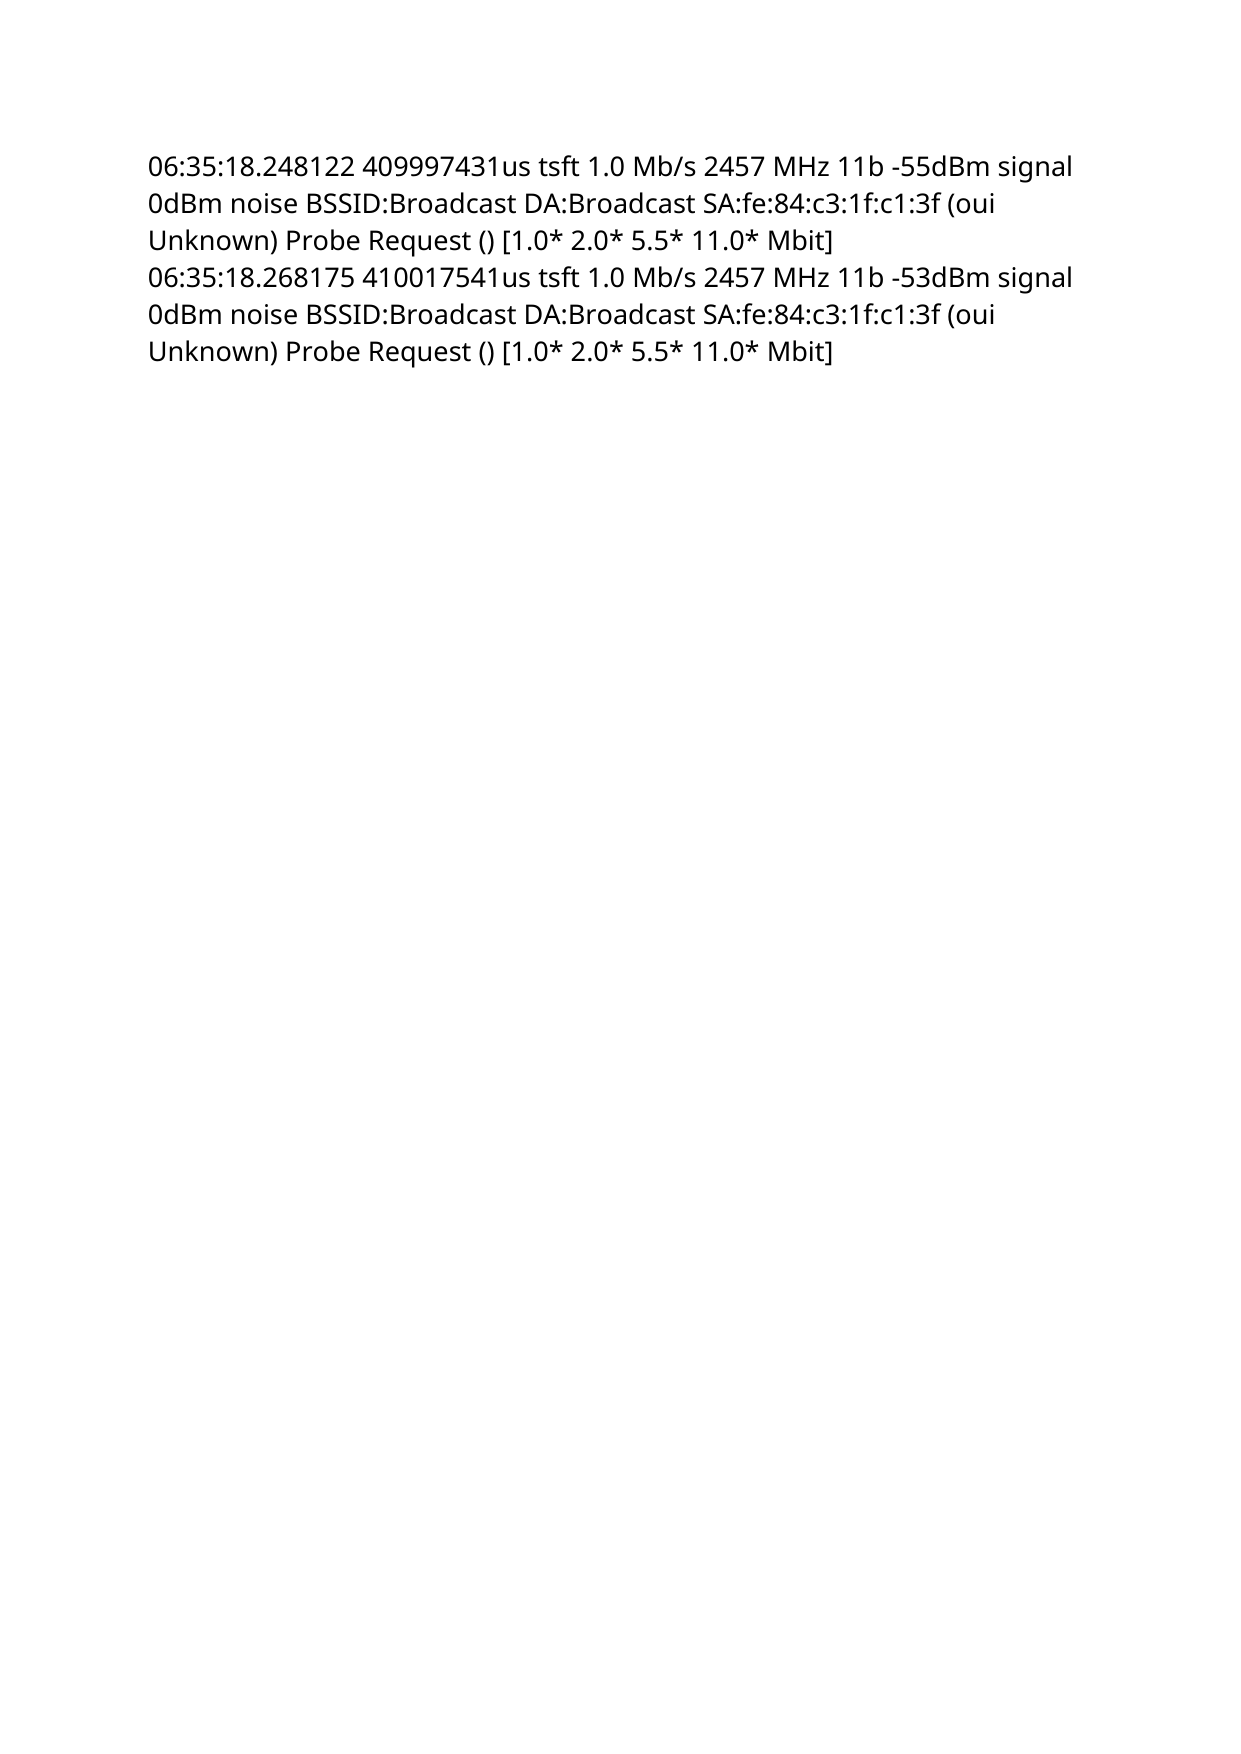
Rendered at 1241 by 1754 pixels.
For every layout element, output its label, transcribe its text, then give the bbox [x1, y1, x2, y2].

text 06:35:18.268175 410017541us tsft 1.0 Mb/s 2457 MHz 11b -53dBm signal 0dBm noise BSSID:Broadcast DA:Broadcast SA:fe:84:c3:1f:c1:3f (oui Unknown) Probe Request () [1.0* 2.0* 5.5* 11.0* Mbit] [148, 258, 1093, 369]
text 06:35:18.248122 409997431us tsft 1.0 Mb/s 2457 MHz 11b -55dBm signal 0dBm noise BSSID:Broadcast DA:Broadcast SA:fe:84:c3:1f:c1:3f (oui Unknown) Probe Request () [1.0* 2.0* 5.5* 11.0* Mbit] [148, 148, 1093, 258]
